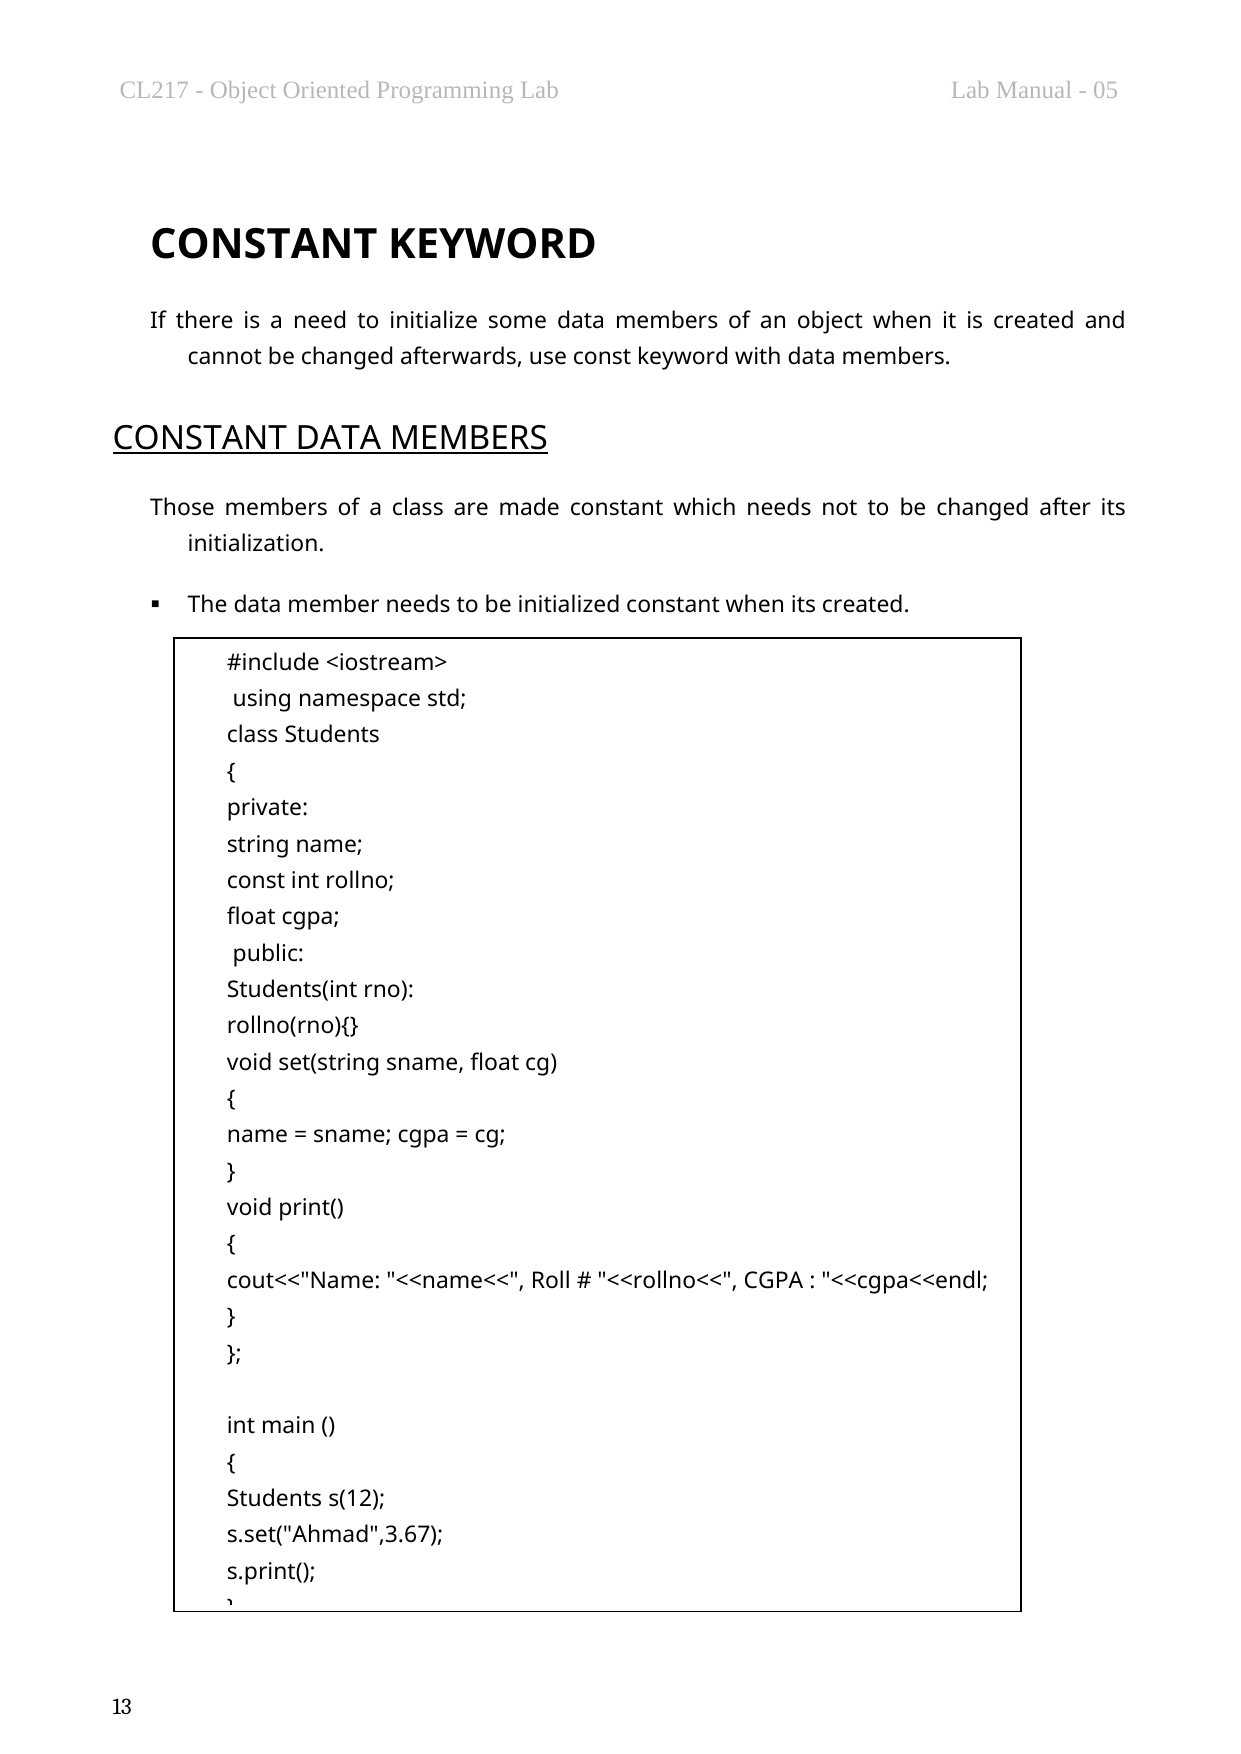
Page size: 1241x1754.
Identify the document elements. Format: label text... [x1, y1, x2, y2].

text Those members of a class are made constant which needs not to be changed after its initialization. [150, 491, 1128, 558]
text If there is a need to initialize some data members of an object when it is created and cannot be changed afterwards, use const keyword with data members. [150, 304, 1128, 371]
list The data member needs to be initialized constant when its created. [150, 588, 1128, 619]
subtitle CONSTANT DATA MEMBERS [112, 414, 1128, 459]
subtitle CONSTANT KEYWORD [150, 214, 1128, 271]
